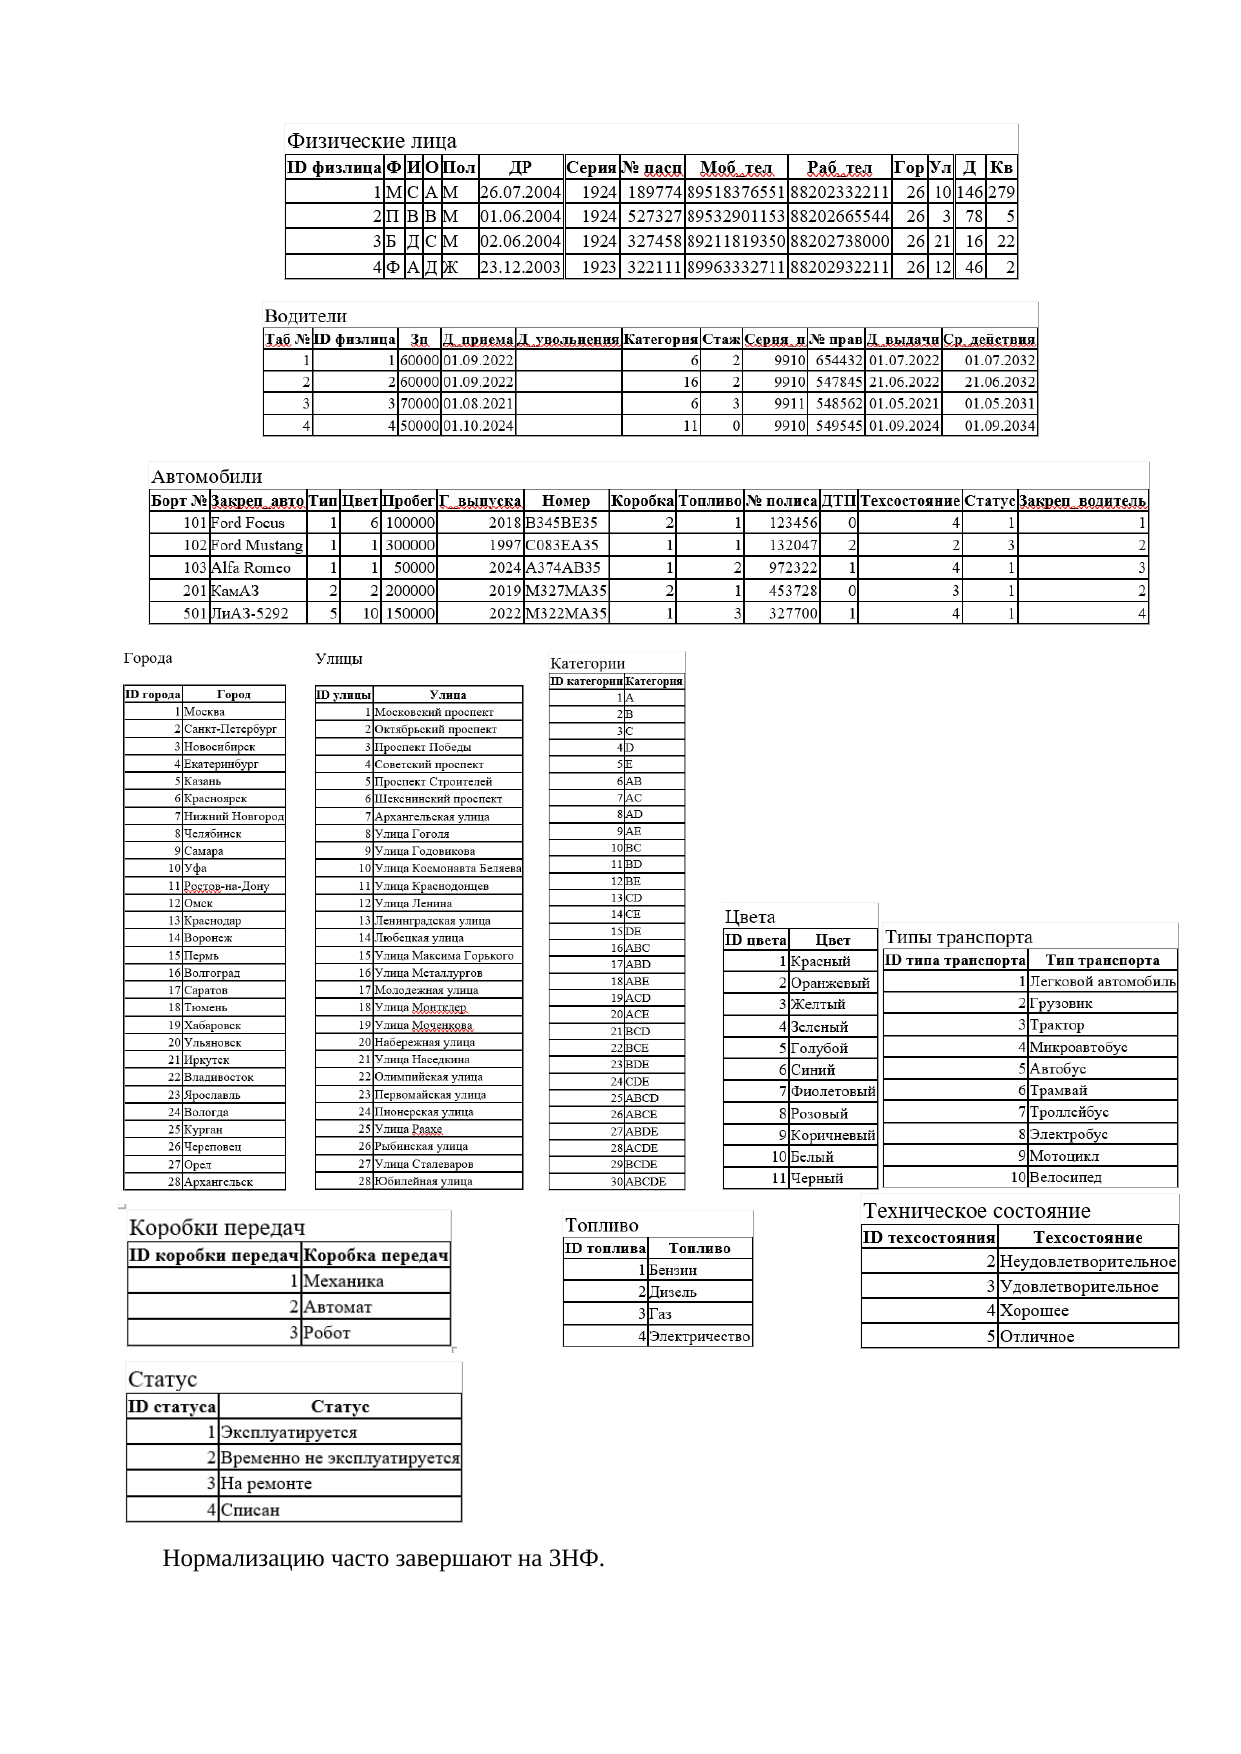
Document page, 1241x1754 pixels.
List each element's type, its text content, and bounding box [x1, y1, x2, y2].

picture [118, 1358, 468, 1527]
text Нормализацию часто завершают на 3НФ. [118, 1543, 1181, 1572]
picture [716, 897, 1182, 1353]
picture [555, 1205, 757, 1353]
picture [304, 642, 528, 1193]
picture [542, 646, 687, 1193]
picture [147, 455, 1152, 627]
picture [260, 297, 1039, 439]
picture [118, 1204, 457, 1353]
picture [118, 642, 290, 1193]
picture [279, 118, 1020, 281]
